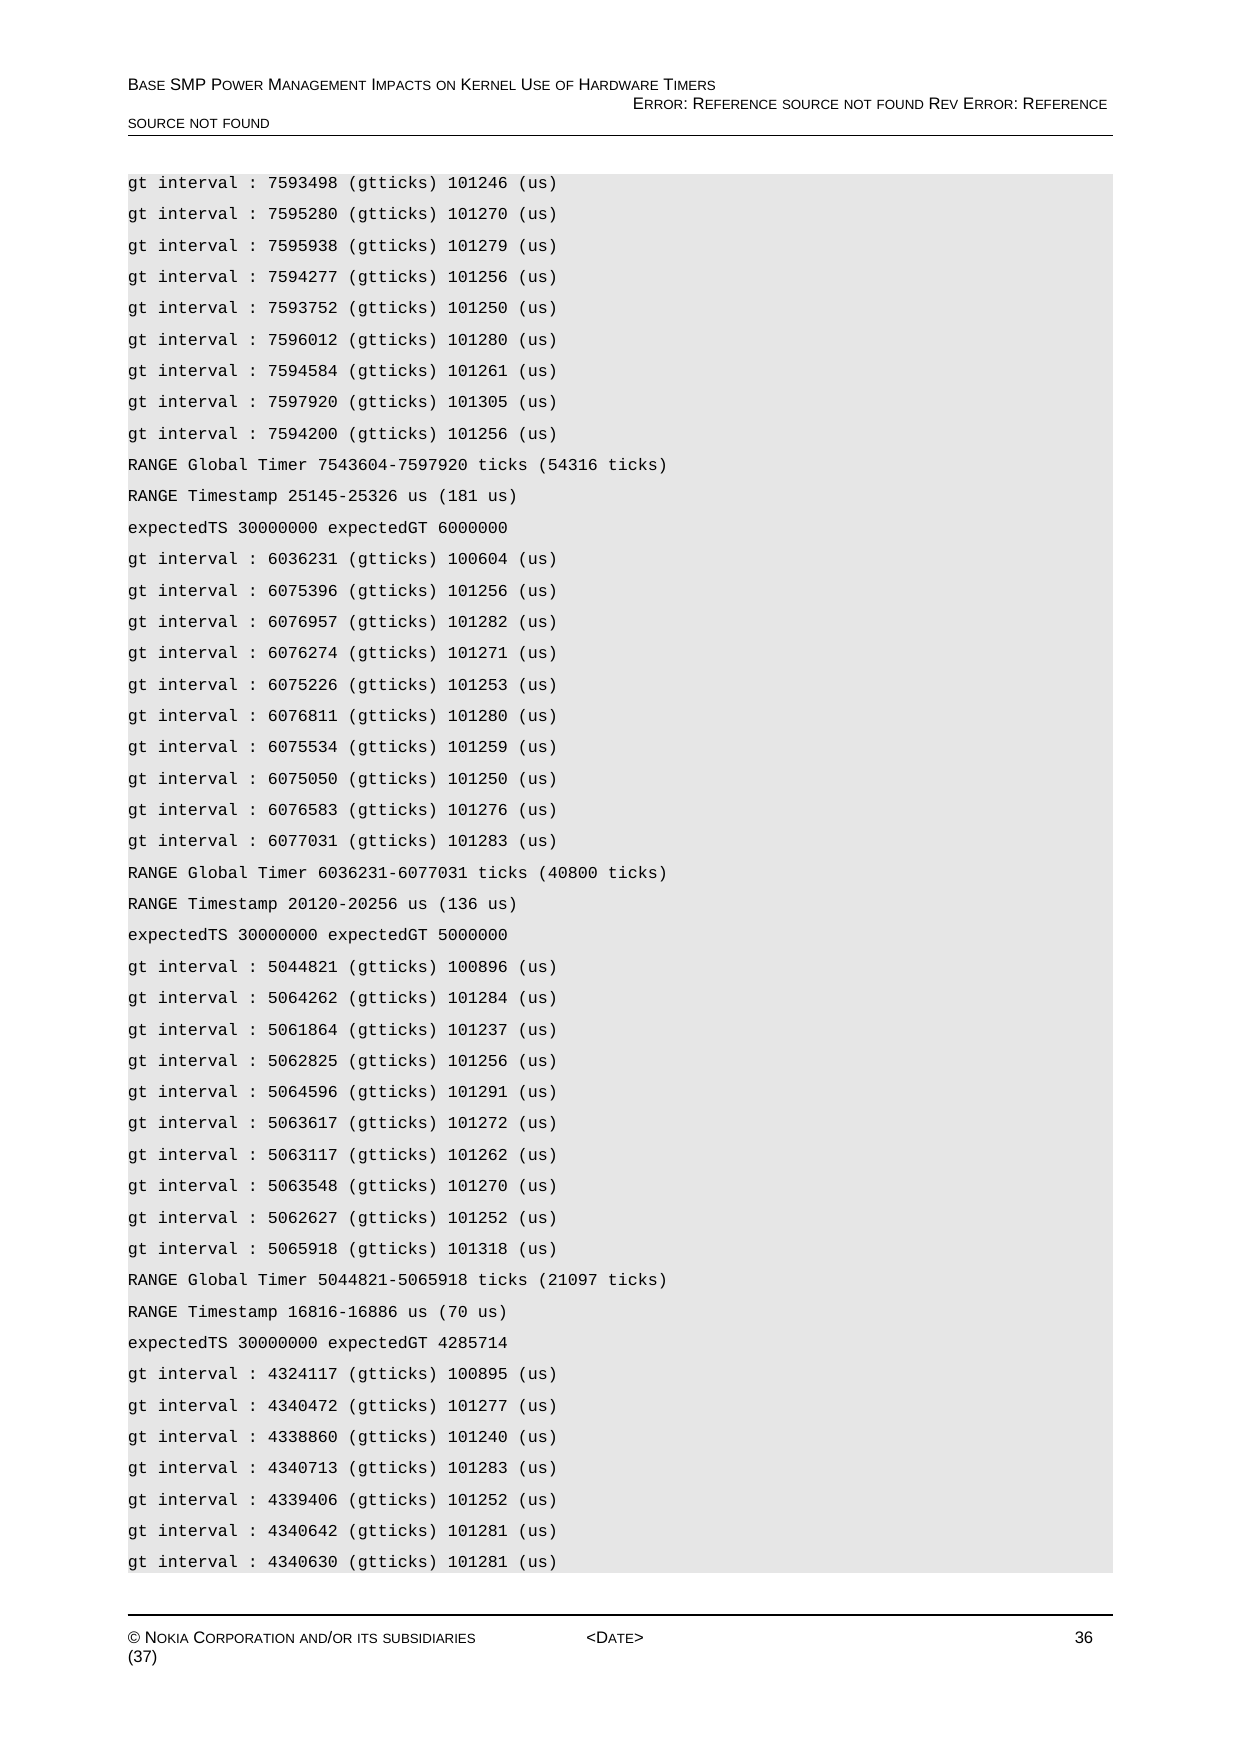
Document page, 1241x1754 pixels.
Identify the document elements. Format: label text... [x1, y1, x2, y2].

text gt interval : 5061864 (gtticks) 101237 (us) [128, 1021, 1113, 1040]
text gt interval : 6075050 (gtticks) 101250 (us) [128, 770, 1113, 789]
text gt interval : 4340630 (gtticks) 101281 (us) [128, 1554, 1113, 1573]
text RANGE Timestamp 20120-20256 us (136 us) [128, 896, 1113, 914]
text gt interval : 6076811 (gtticks) 101280 (us) [128, 707, 1113, 726]
text gt interval : 5063617 (gtticks) 101272 (us) [128, 1115, 1113, 1134]
text gt interval : 7593498 (gtticks) 101246 (us) [128, 174, 1113, 193]
text gt interval : 6075226 (gtticks) 101253 (us) [128, 676, 1113, 695]
text expectedTS 30000000 expectedGT 4285714 [128, 1334, 1113, 1353]
text gt interval : 7594584 (gtticks) 101261 (us) [128, 363, 1113, 381]
text RANGE Global Timer 7543604-7597920 ticks (54316 ticks) [128, 457, 1113, 476]
text RANGE Timestamp 25145-25326 us (181 us) [128, 488, 1113, 507]
text gt interval : 4340713 (gtticks) 101283 (us) [128, 1460, 1113, 1479]
text gt interval : 6036231 (gtticks) 100604 (us) [128, 551, 1113, 569]
text gt interval : 4338860 (gtticks) 101240 (us) [128, 1429, 1113, 1447]
text gt interval : 6076274 (gtticks) 101271 (us) [128, 645, 1113, 664]
text gt interval : 4339406 (gtticks) 101252 (us) [128, 1491, 1113, 1510]
text gt interval : 5063548 (gtticks) 101270 (us) [128, 1178, 1113, 1197]
text RANGE Global Timer 6036231-6077031 ticks (40800 ticks) [128, 864, 1113, 883]
text gt interval : 7595280 (gtticks) 101270 (us) [128, 206, 1113, 225]
text RANGE Timestamp 16816-16886 us (70 us) [128, 1303, 1113, 1322]
text gt interval : 4340472 (gtticks) 101277 (us) [128, 1397, 1113, 1416]
text gt interval : 7596012 (gtticks) 101280 (us) [128, 331, 1113, 350]
text gt interval : 5064262 (gtticks) 101284 (us) [128, 990, 1113, 1008]
text gt interval : 5062627 (gtticks) 101252 (us) [128, 1209, 1113, 1228]
text expectedTS 30000000 expectedGT 6000000 [128, 519, 1113, 538]
text gt interval : 7593752 (gtticks) 101250 (us) [128, 300, 1113, 319]
text gt interval : 7594200 (gtticks) 101256 (us) [128, 425, 1113, 444]
text gt interval : 5063117 (gtticks) 101262 (us) [128, 1146, 1113, 1165]
text gt interval : 6076957 (gtticks) 101282 (us) [128, 613, 1113, 632]
text gt interval : 5064596 (gtticks) 101291 (us) [128, 1084, 1113, 1103]
text gt interval : 5062825 (gtticks) 101256 (us) [128, 1052, 1113, 1071]
text gt interval : 7594277 (gtticks) 101256 (us) [128, 268, 1113, 287]
text expectedTS 30000000 expectedGT 5000000 [128, 927, 1113, 946]
text gt interval : 6076583 (gtticks) 101276 (us) [128, 802, 1113, 820]
text gt interval : 6075534 (gtticks) 101259 (us) [128, 739, 1113, 758]
text RANGE Global Timer 5044821-5065918 ticks (21097 ticks) [128, 1272, 1113, 1291]
text gt interval : 7597920 (gtticks) 101305 (us) [128, 394, 1113, 413]
text gt interval : 6077031 (gtticks) 101283 (us) [128, 833, 1113, 852]
text gt interval : 7595938 (gtticks) 101279 (us) [128, 237, 1113, 256]
text gt interval : 4340642 (gtticks) 101281 (us) [128, 1523, 1113, 1542]
text gt interval : 6075396 (gtticks) 101256 (us) [128, 582, 1113, 601]
text gt interval : 4324117 (gtticks) 100895 (us) [128, 1366, 1113, 1385]
text gt interval : 5065918 (gtticks) 101318 (us) [128, 1241, 1113, 1259]
text gt interval : 5044821 (gtticks) 100896 (us) [128, 958, 1113, 977]
